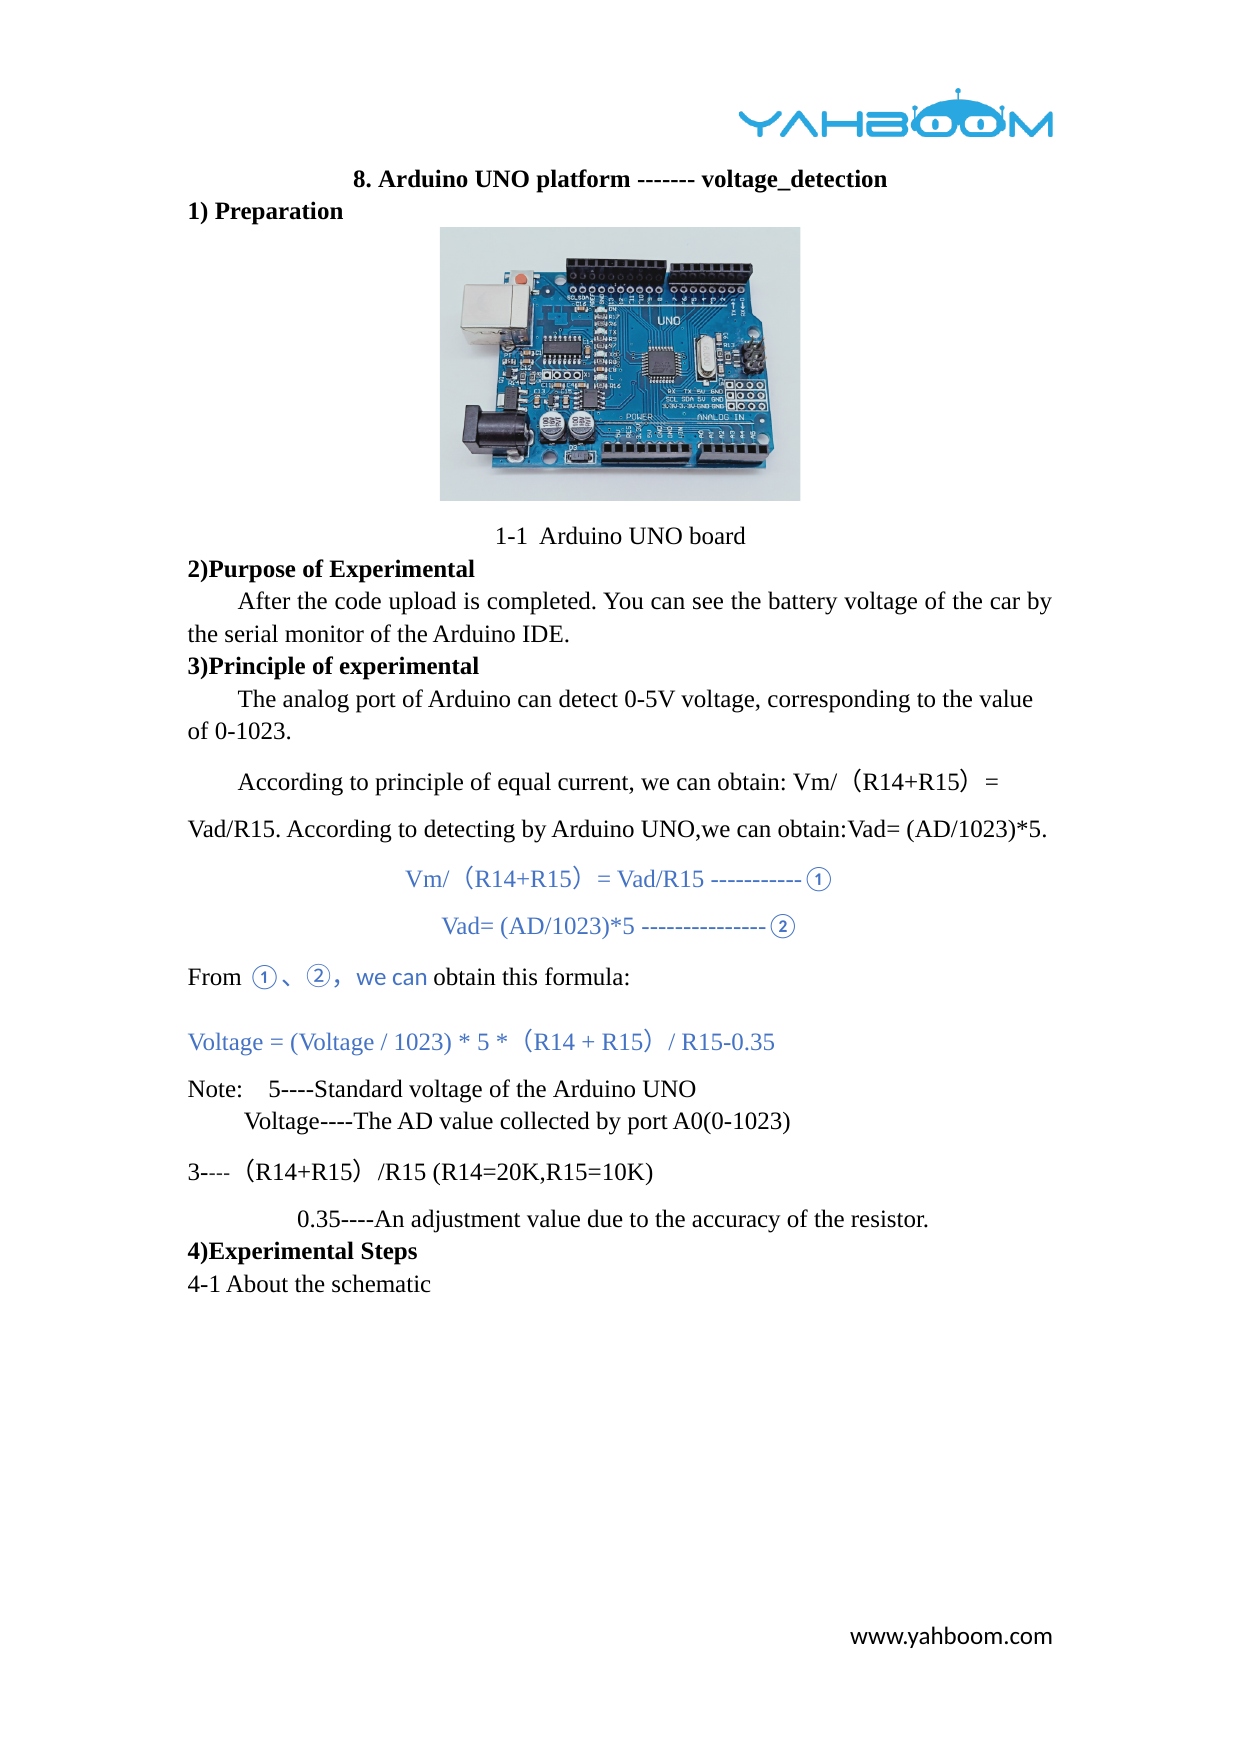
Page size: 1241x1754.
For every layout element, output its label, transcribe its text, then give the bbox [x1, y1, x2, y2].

text Note: 5----Standard voltage of the Arduino UNO [187, 1072, 1053, 1104]
text Vm/（R14+R15）= Vad/R15 -----------① [187, 844, 1053, 909]
text According to principle of equal current, we can obtain: Vm/（R14+R15）= Vad/R15. According to detecting by Arduino UNO,we can obtain:Vad= (AD/1023)*5. [187, 747, 1053, 844]
text Voltage----The AD value collected by port A0(0-1023) [187, 1104, 1053, 1137]
text 2)Purpose of Experimental [187, 552, 1053, 584]
list Arduino UNO platform ------- voltage_detection [187, 162, 1053, 194]
list 0.35----An adjustment value due to the accuracy of the resistor. [297, 1202, 1053, 1234]
text The analog port of Arduino can detect 0-5V voltage, corresponding to the value of 0-1023. [187, 682, 1053, 747]
text Voltage = (Voltage / 1023) * 5 *（R14 + R15）/ R15-0.35 [187, 1007, 1053, 1072]
list 1-1 Arduino UNO board [187, 519, 1053, 552]
list Preparation [187, 194, 1053, 227]
text 4-1 About the schematic [187, 1267, 1053, 1299]
text From ①、②，we can obtain this formula: [187, 942, 1053, 1007]
list 3)Principle of experimental [187, 649, 1053, 682]
list 4)Experimental Steps [187, 1234, 1053, 1267]
list ---（R14+R15）/R15 (R14=20K,R15=10K) [187, 1137, 1053, 1202]
picture [738, 88, 1053, 137]
text Vad= (AD/1023)*5 ---------------② [187, 909, 1053, 942]
picture [439, 227, 801, 501]
text After the code upload is completed. You can see the battery voltage of the car by the serial monitor of the Arduino IDE. [187, 584, 1053, 649]
